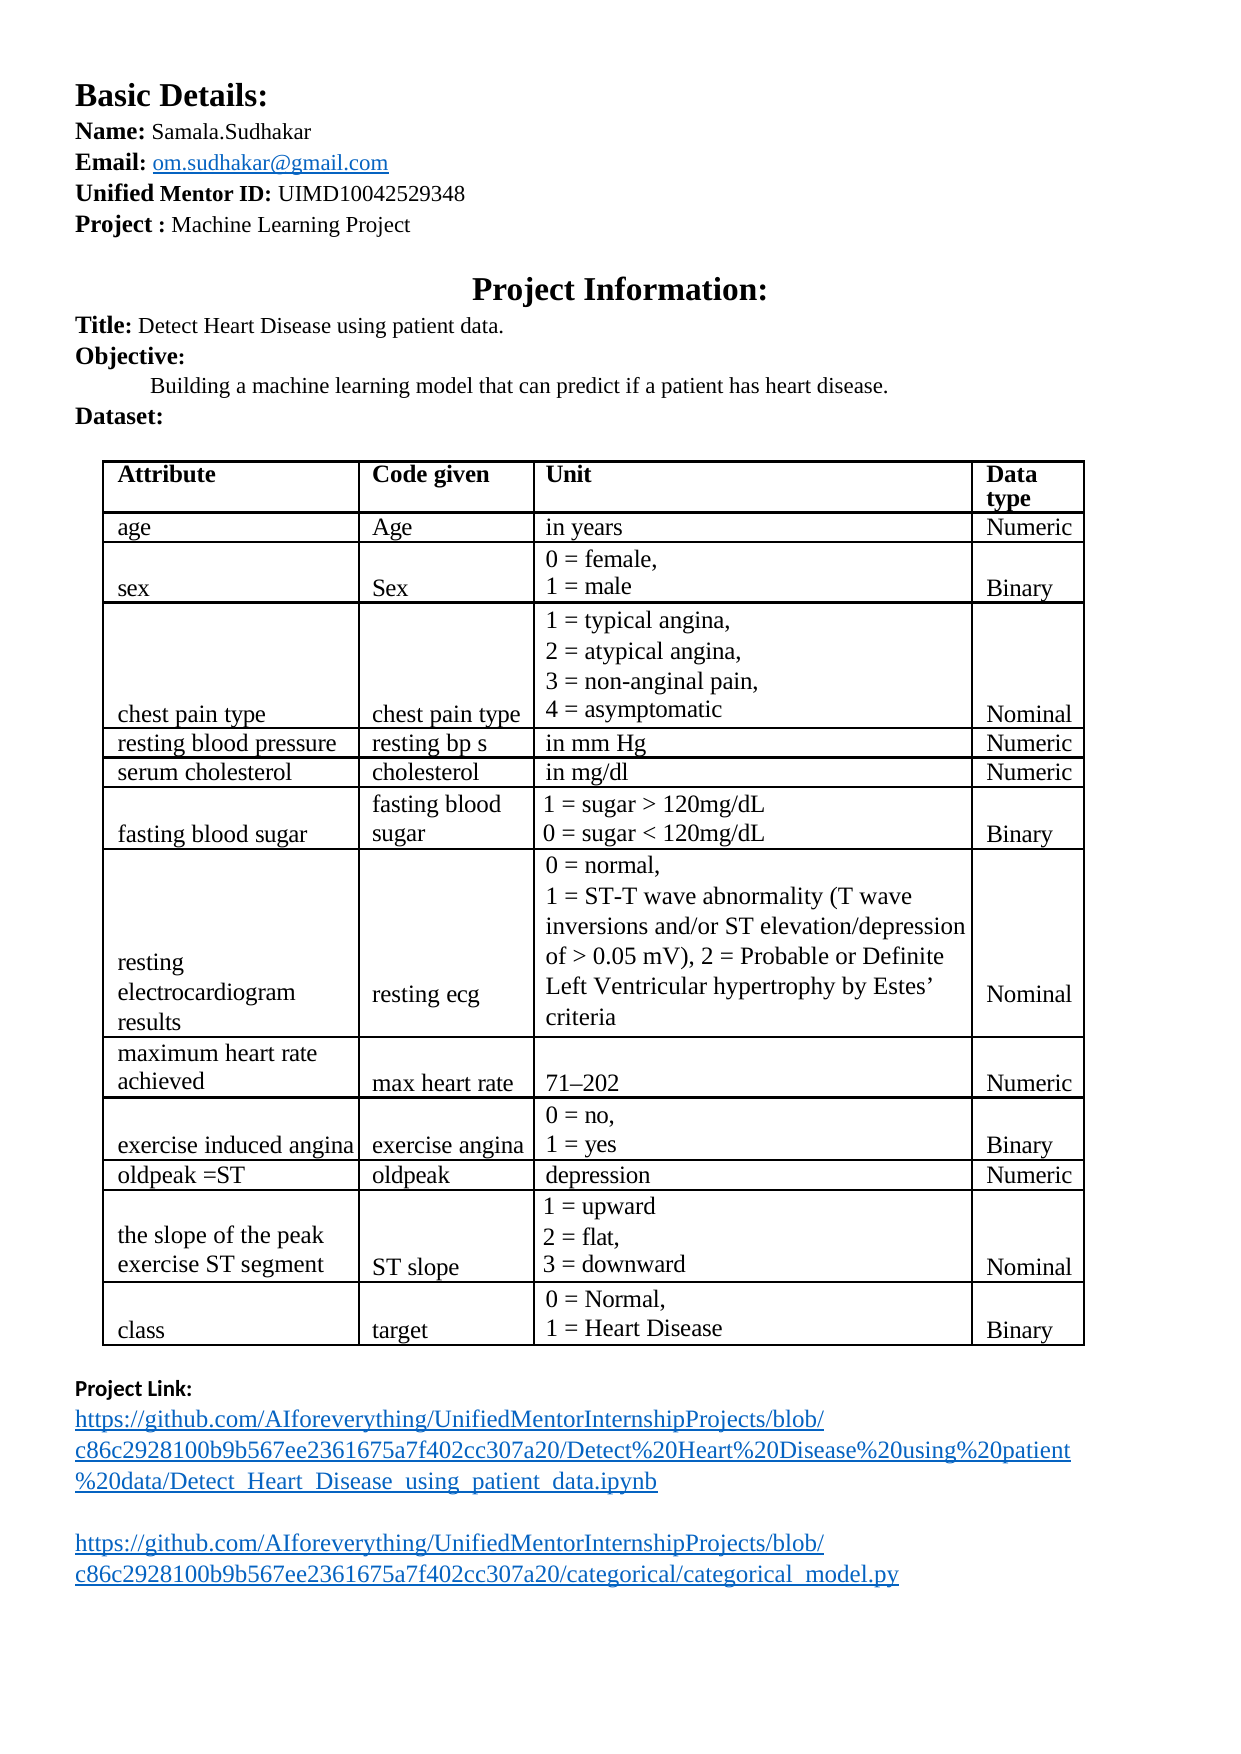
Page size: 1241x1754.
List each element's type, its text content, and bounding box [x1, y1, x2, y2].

table_cell 0 = normal, 1 = ST-T wave abnormality (T wave inversions and/or ST elevation/depression of > 0.05 mV), 2 = Probable or Definite Left Ventricular hypertrophy by Estes’ criteria [535, 850, 971, 1036]
table_cell ST slope [360, 1191, 533, 1281]
text Dataset: [75, 401, 1165, 429]
table_cell Binary [973, 1283, 1083, 1343]
text Project Information: [75, 269, 1165, 307]
table_cell cholesterol [360, 759, 533, 786]
table_cell 1 = sugar > 120mg/dL 0 = sugar < 120mg/dL [535, 788, 971, 848]
table_cell 0 = female, 1 = male [535, 543, 971, 601]
table_cell Numeric [973, 1038, 1083, 1096]
text Building a machine learning model that can predict if a patient has heart disease. [75, 372, 1165, 399]
table_header Unit [535, 463, 971, 511]
table_cell fasting blood sugar [104, 788, 358, 848]
table_cell Binary [973, 788, 1083, 848]
table_cell in years [535, 514, 971, 541]
table_cell in mg/dl [535, 759, 971, 786]
table_cell age [104, 514, 358, 541]
table_cell Binary [973, 543, 1083, 601]
table_cell chest pain type [104, 604, 358, 727]
table_cell oldpeak [360, 1161, 533, 1188]
table_header Attribute [104, 463, 358, 511]
table_cell Nominal [973, 604, 1083, 727]
table_cell 1 = typical angina, 2 = atypical angina, 3 = non-anginal pain, 4 = asymptomatic [535, 604, 971, 727]
text Project Link: [75, 1374, 1165, 1402]
table_cell serum cholesterol [104, 759, 358, 786]
table_cell Sex [360, 543, 533, 601]
table_cell sex [104, 543, 358, 601]
table_cell resting blood pressure [104, 729, 358, 756]
table_cell chest pain type [360, 604, 533, 727]
table_cell target [360, 1283, 533, 1343]
text Name: Samala.Sudhakar [75, 116, 1165, 145]
table_cell Binary [973, 1099, 1083, 1159]
table_cell 0 = Normal, 1 = Heart Disease [535, 1283, 971, 1343]
text https://github.com/AIforeverything/UnifiedMentorInternshipProjects/blob/c86c2928100b9b567ee2361675a7f402cc307a20/Detect%20Heart%20Disease%20using%20patient%20data/Detect_Heart_Disease_using_patient_data.ipynb [75, 1404, 1165, 1495]
table_cell depression [535, 1161, 971, 1188]
table_cell class [104, 1283, 358, 1343]
table_cell exercise angina [360, 1099, 533, 1159]
table_cell 0 = no, 1 = yes [535, 1099, 971, 1159]
table_cell fasting blood sugar [360, 788, 533, 848]
text Unified Mentor ID: UIMD10042529348 [75, 178, 1165, 207]
table_cell Numeric [973, 514, 1083, 541]
table_cell 1 = upward 2 = flat, 3 = downward [535, 1191, 971, 1281]
table_header Code given [360, 463, 533, 511]
table_header Data type [973, 463, 1083, 511]
table_cell resting ecg [360, 850, 533, 1036]
text https://github.com/AIforeverything/UnifiedMentorInternshipProjects/blob/c86c2928100b9b567ee2361675a7f402cc307a20/categorical/categorical_model.py [75, 1528, 1165, 1588]
table_cell Nominal [973, 850, 1083, 1036]
table_cell 71–202 [535, 1038, 971, 1096]
table_cell maximum heart rate achieved [104, 1038, 358, 1096]
table_cell Numeric [973, 759, 1083, 786]
text Email: om.sudhakar@gmail.com [75, 147, 1165, 176]
text Objective: [75, 341, 1165, 370]
table_cell resting bp s [360, 729, 533, 756]
table_cell Numeric [973, 729, 1083, 756]
table_cell exercise induced angina [104, 1099, 358, 1159]
table_cell Nominal [973, 1191, 1083, 1281]
table_cell Numeric [973, 1161, 1083, 1188]
table_cell max heart rate [360, 1038, 533, 1096]
table_cell oldpeak =ST [104, 1161, 358, 1188]
table_cell the slope of the peak exercise ST segment [104, 1191, 358, 1281]
table_cell Age [360, 514, 533, 541]
table_cell in mm Hg [535, 729, 971, 756]
text Basic Details: [75, 75, 1165, 113]
text Title: Detect Heart Disease using patient data. [75, 310, 1165, 339]
table_cell resting electrocardiogram results [104, 850, 358, 1036]
text Project : Machine Learning Project [75, 209, 1165, 238]
